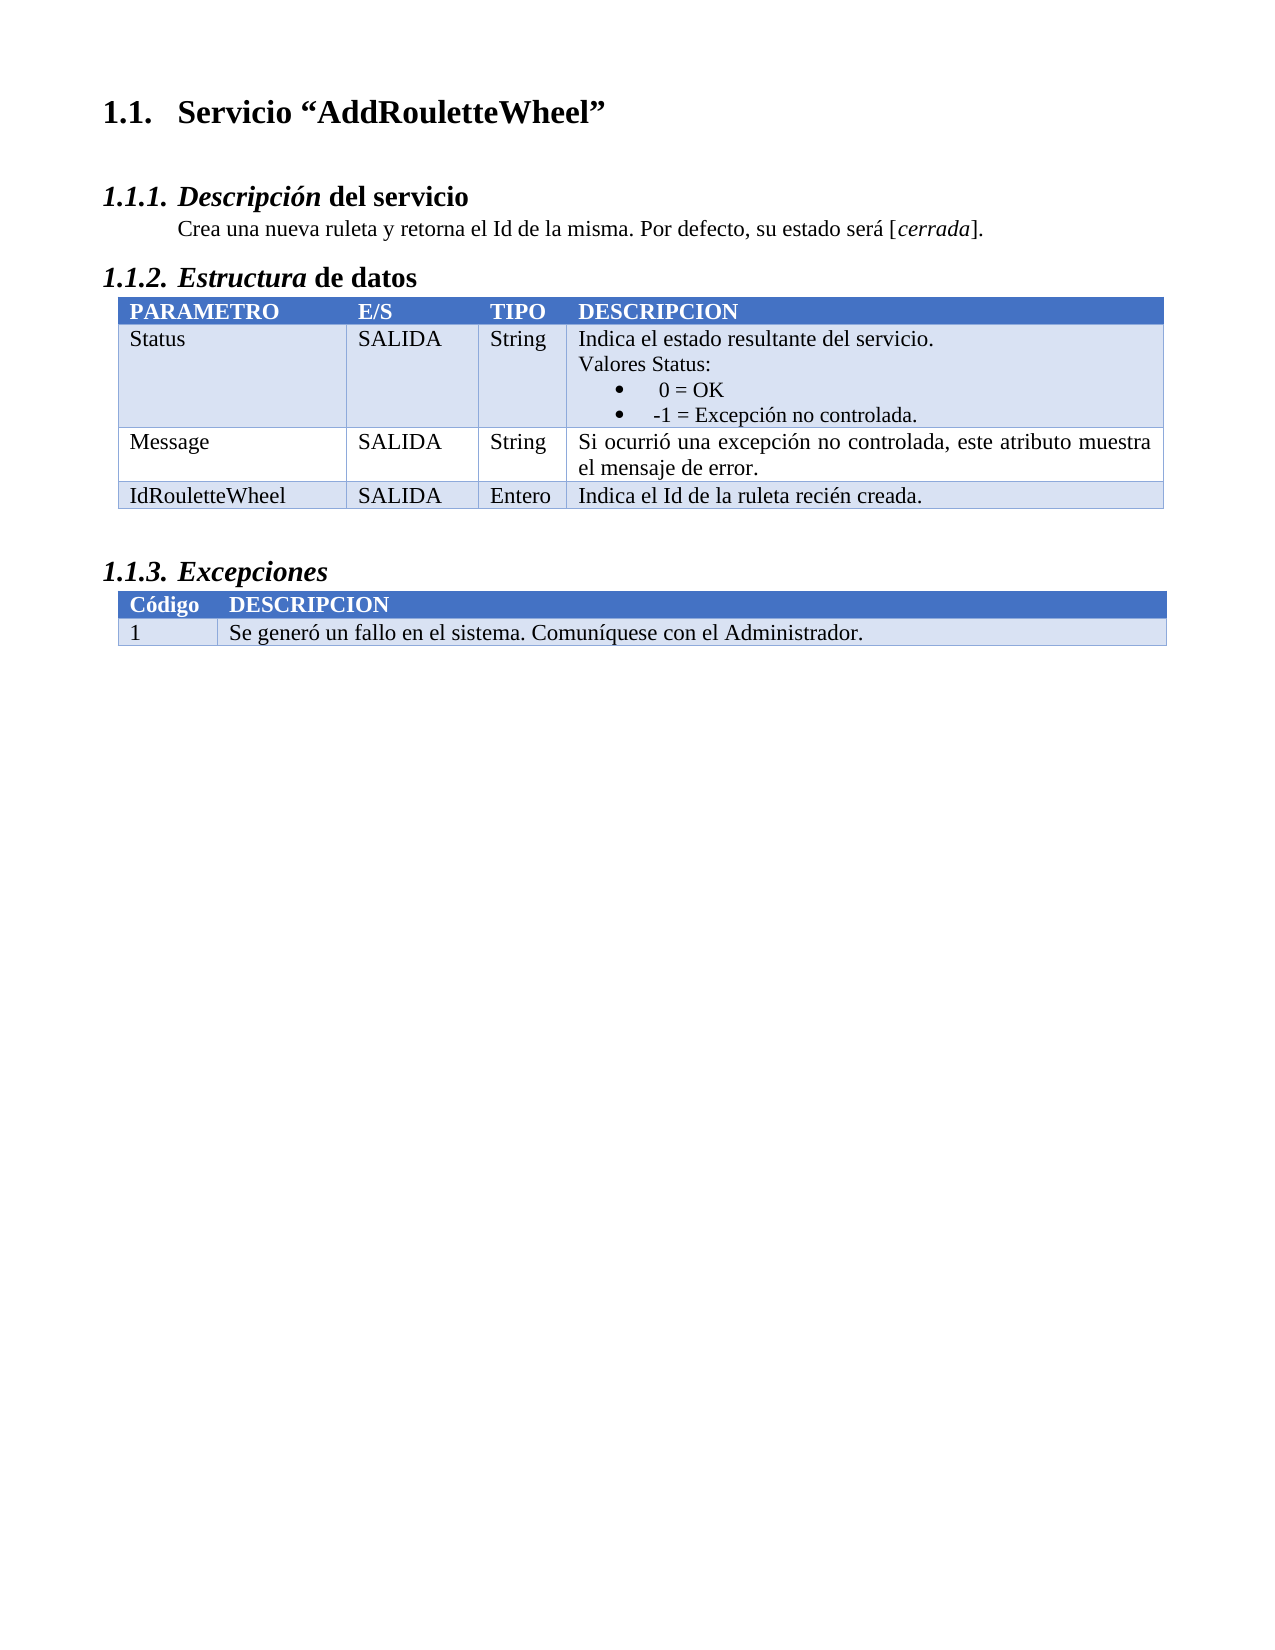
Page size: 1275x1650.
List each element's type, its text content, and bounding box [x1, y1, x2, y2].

table_header Código [119, 592, 217, 618]
table_cell SALIDA [347, 428, 478, 481]
table_cell String [479, 428, 566, 481]
table_header DESCRIPCION [218, 592, 1166, 618]
subtitle Descripción del servicio [102, 179, 1098, 213]
subtitle Estructura de datos [102, 261, 1098, 294]
table_cell Indica el Id de la ruleta recién creada. [567, 482, 1163, 508]
table_cell Status [119, 325, 346, 427]
text Crea una nueva ruleta y retorna el Id de la misma. Por defecto, su estado será [cerrada]. [177, 215, 1098, 242]
table_cell SALIDA [347, 482, 478, 508]
table_header TIPO [479, 298, 566, 324]
table_header DESCRIPCION [567, 298, 1163, 324]
table_cell SALIDA [347, 325, 478, 427]
subtitle Excepciones [102, 554, 1098, 588]
table_header E/S [347, 298, 478, 324]
table_cell Si ocurrió una excepción no controlada, este atributo muestra el mensaje de error. [567, 428, 1163, 481]
table_cell String [479, 325, 566, 427]
table_cell Entero [479, 482, 566, 508]
table_cell IdRouletteWheel [119, 482, 346, 508]
table_cell Se generó un fallo en el sistema. Comuníquese con el Administrador. [218, 619, 1166, 645]
table_header PARAMETRO [119, 298, 346, 324]
table_cell Indica el estado resultante del servicio. Valores Status: 0 = OK -1 = Excepción no controlada. [567, 325, 1163, 427]
subtitle Servicio “AddRouletteWheel” [102, 93, 1098, 131]
table_cell 1 [119, 619, 217, 645]
table_cell Message [119, 428, 346, 481]
